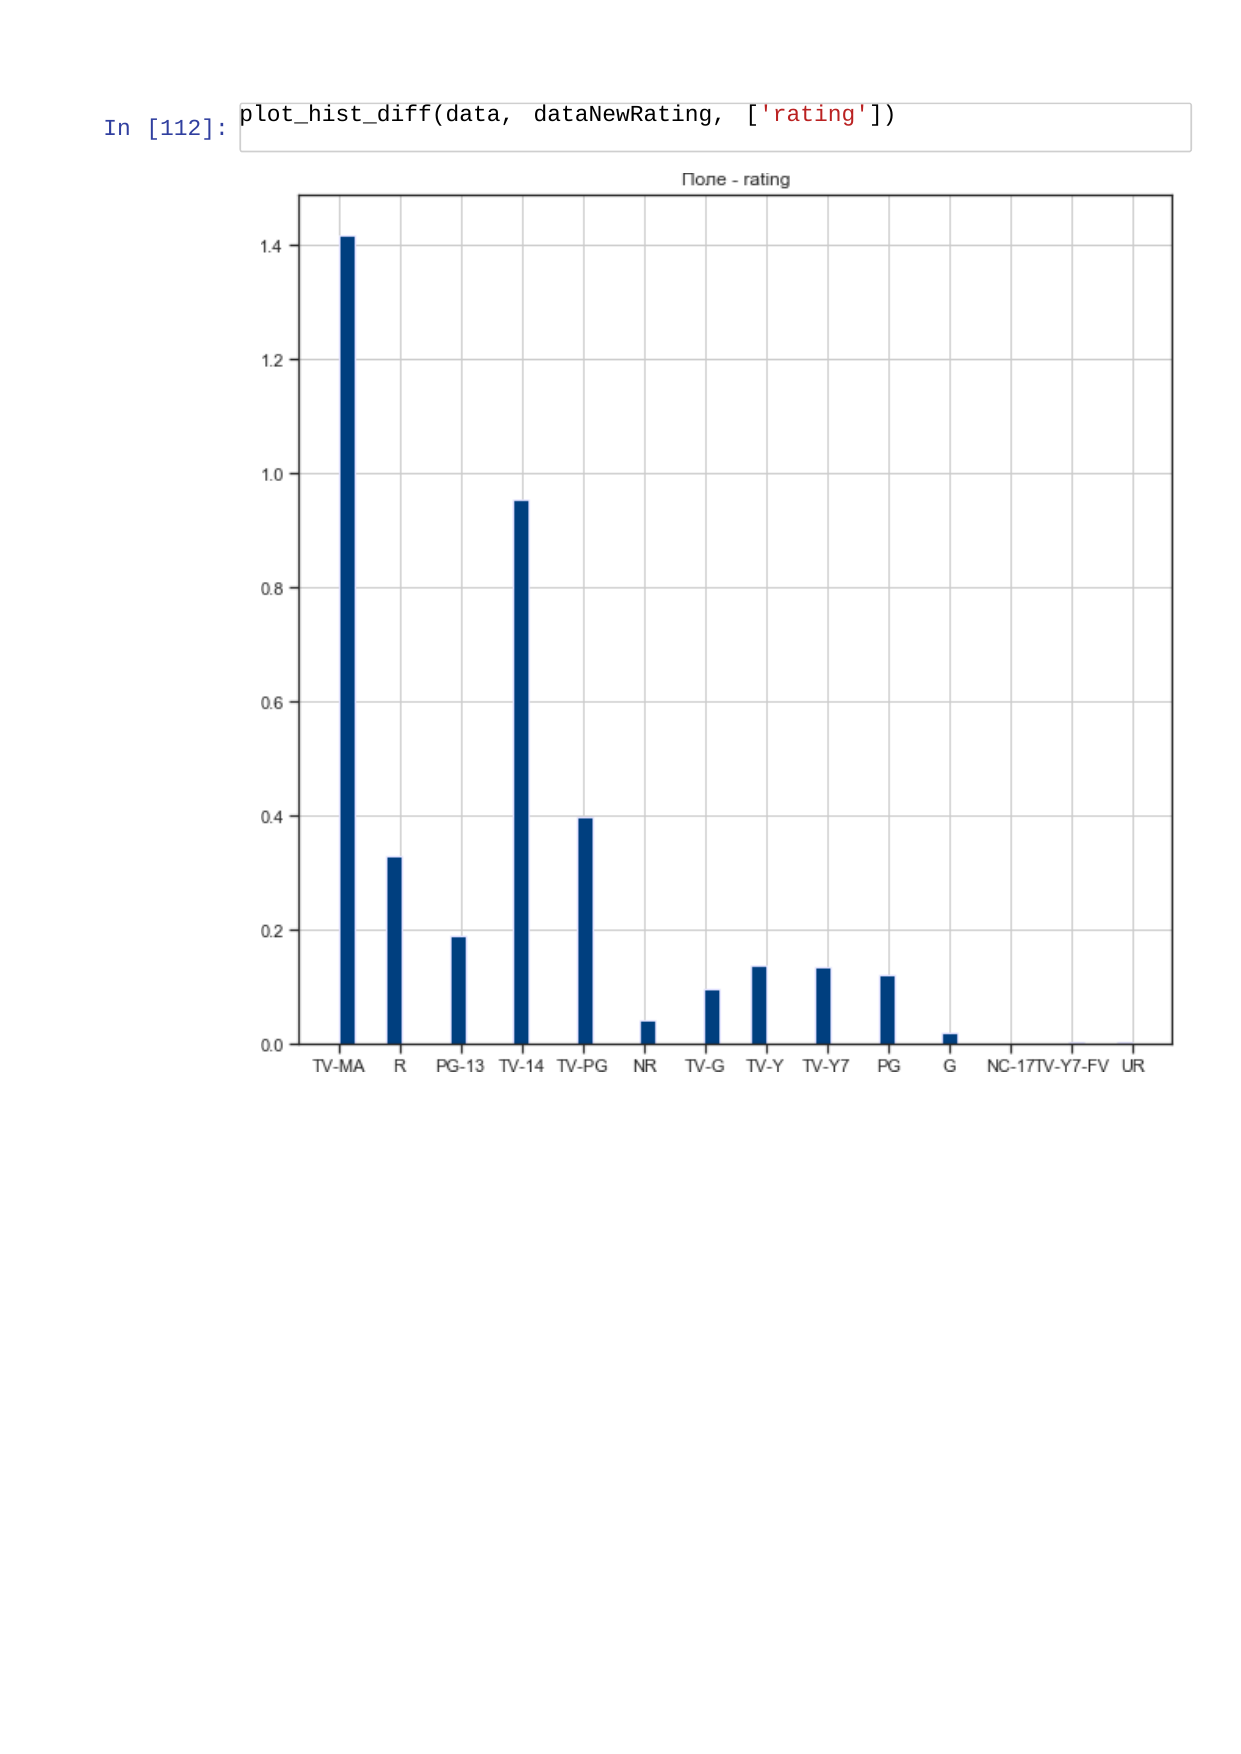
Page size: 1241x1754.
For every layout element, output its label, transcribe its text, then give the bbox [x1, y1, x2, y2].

text In [112]: [103, 117, 1211, 143]
picture [261, 173, 1175, 1072]
